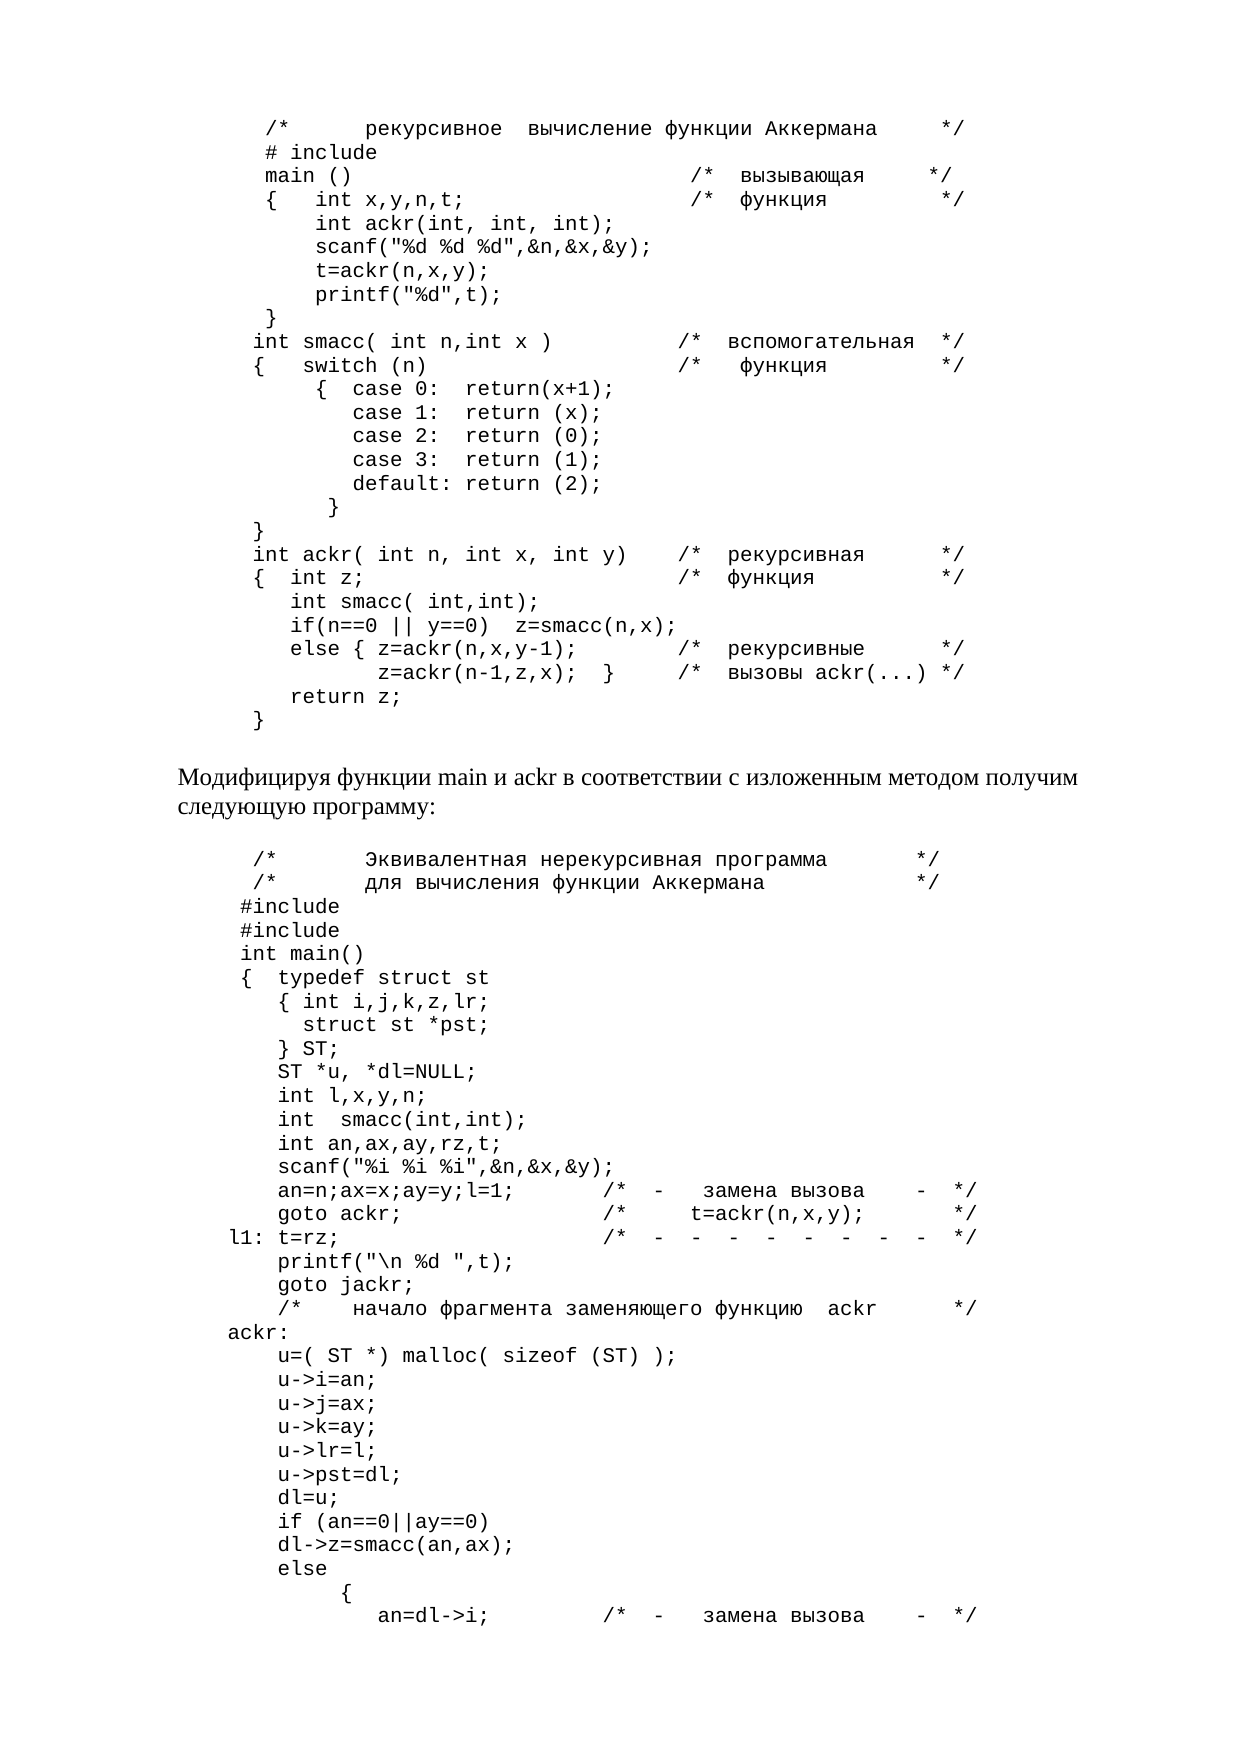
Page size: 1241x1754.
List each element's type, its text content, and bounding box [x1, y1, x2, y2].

text u->k=ay; [177, 1416, 1152, 1440]
text z=ackr(n-1,z,x); } /* вызовы ackr(...) */ [177, 662, 1152, 686]
text int ackr(int, int, int); [177, 213, 1152, 236]
text int smacc( int,int); [177, 591, 1152, 615]
text #include [177, 920, 1152, 943]
text return z; [177, 686, 1152, 709]
text { case 0: return(x+1); [177, 378, 1152, 402]
text if(n==0 || y==0) z=smacc(n,x); [177, 615, 1152, 638]
text { int z; /* функция */ [177, 567, 1152, 591]
text case 1: return (x); [177, 402, 1152, 426]
text /* для вычисления функции Аккермана */ [177, 872, 1152, 896]
text an=n;ax=x;ay=y;l=1; /* - замена вызова - */ [177, 1180, 1152, 1203]
text } ST; [177, 1038, 1152, 1062]
text goto jackr; [177, 1274, 1152, 1298]
text else { z=ackr(n,x,y-1); /* рекурсивные */ [177, 638, 1152, 662]
text case 3: return (1); [177, 449, 1152, 473]
text { int i,j,k,z,lr; [177, 991, 1152, 1014]
text { int x,y,n,t; /* функция */ [177, 189, 1152, 213]
text } [177, 307, 1152, 331]
text #include [177, 896, 1152, 920]
text u->pst=dl; [177, 1463, 1152, 1487]
text } [177, 520, 1152, 544]
text dl=u; [177, 1487, 1152, 1511]
text { [177, 1582, 1152, 1605]
text else [177, 1558, 1152, 1582]
text ST *u, *dl=NULL; [177, 1062, 1152, 1085]
text u->lr=l; [177, 1440, 1152, 1463]
text scanf("%i %i %i",&n,&x,&y); [177, 1156, 1152, 1180]
text Модифицируя функции main и ackr в соответствии с изложенным методом получим следующую программу: [177, 762, 1152, 819]
text /* рекурсивное вычисление функции Аккермана */ [177, 118, 1152, 142]
text int smacc(int,int); [177, 1109, 1152, 1132]
text printf("%d",t); [177, 284, 1152, 307]
text default: return (2); [177, 473, 1152, 496]
text /* Эквивалентная нерекурсивная программа */ [177, 849, 1152, 872]
text int smacc( int n,int x ) /* вспомогательная */ [177, 331, 1152, 354]
text { switch (n) /* функция */ [177, 354, 1152, 378]
text struct st *pst; [177, 1014, 1152, 1038]
text l1: t=rz; /* - - - - - - - - */ [177, 1227, 1152, 1251]
text } [177, 496, 1152, 520]
text u->i=an; [177, 1369, 1152, 1393]
text an=dl->i; /* - замена вызова - */ [177, 1605, 1152, 1629]
text printf("\n %d ",t); [177, 1251, 1152, 1274]
text u=( ST *) malloc( sizeof (ST) ); [177, 1345, 1152, 1369]
text ackr: [177, 1322, 1152, 1345]
text # include [177, 142, 1152, 165]
text dl->z=smacc(an,ax); [177, 1534, 1152, 1558]
text { typedef struct st [177, 967, 1152, 991]
text int main() [177, 943, 1152, 967]
text int an,ax,ay,rz,t; [177, 1132, 1152, 1156]
text goto ackr; /* t=ackr(n,x,y); */ [177, 1203, 1152, 1227]
text if (an==0||ay==0) [177, 1511, 1152, 1534]
text t=ackr(n,x,y); [177, 260, 1152, 284]
text /* начало фрагмента заменяющего функцию ackr */ [177, 1298, 1152, 1322]
text u->j=ax; [177, 1393, 1152, 1416]
text } [177, 709, 1152, 733]
text int l,x,y,n; [177, 1085, 1152, 1109]
text scanf("%d %d %d",&n,&x,&y); [177, 236, 1152, 260]
text int ackr( int n, int x, int y) /* рекурсивная */ [177, 544, 1152, 567]
text main () /* вызывающая */ [177, 165, 1152, 189]
text case 2: return (0); [177, 426, 1152, 449]
